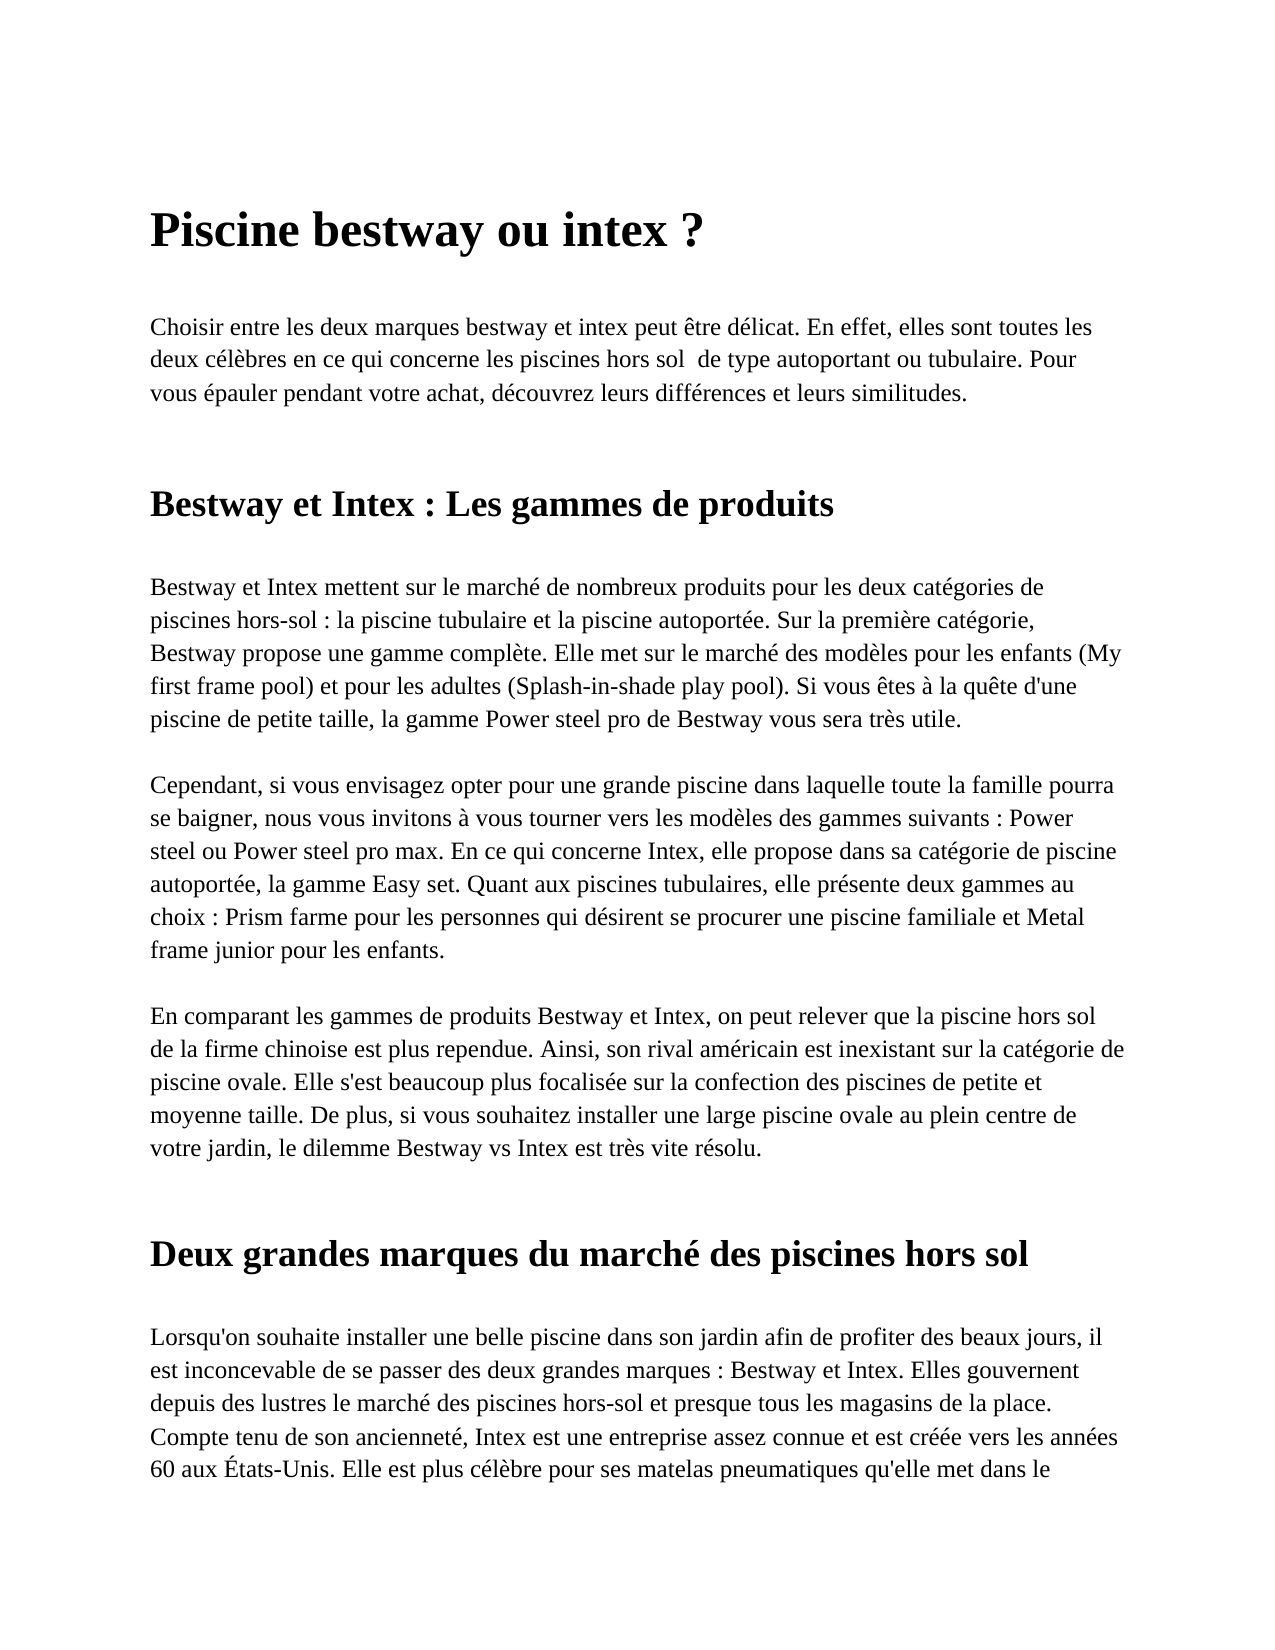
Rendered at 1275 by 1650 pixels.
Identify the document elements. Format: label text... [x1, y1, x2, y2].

text Cependant, si vous envisagez opter pour une grande piscine dans laquelle toute la famille pourra se baigner, nous vous invitons à vous tourner vers les modèles des gammes suivants : Power steel ou Power steel pro max. En ce qui concerne Intex, elle propose dans sa catégorie de piscine autoportée, la gamme Easy set. Quant aux piscines tubulaires, elle présente deux gammes au choix : Prism farme pour les personnes qui désirent se procurer une piscine familiale et Metal frame junior pour les enfants. [150, 770, 1125, 964]
text Bestway et Intex mettent sur le marché de nombreux produits pour les deux catégories de piscines hors-sol : la piscine tubulaire et la piscine autoportée. Sur la première catégorie, Bestway propose une gamme complète. Elle met sur le marché des modèles pour les enfants (My first frame pool) et pour les adultes (Splash-in-shade play pool). Si vous êtes à la quête d'une piscine de petite taille, la gamme Power steel pro de Bestway vous sera très utile. [150, 572, 1125, 733]
subtitle Bestway et Intex : Les gammes de produits [150, 481, 1125, 524]
subtitle Piscine bestway ou intex ? [150, 200, 1125, 257]
text En comparant les gammes de produits Bestway et Intex, on peut relever que la piscine hors sol de la firme chinoise est plus rependue. Ainsi, son rival américain est inexistant sur la catégorie de piscine ovale. Elle s'est beaucoup plus focalisée sur la confection des piscines de petite et moyenne taille. De plus, si vous souhaitez installer une large piscine ovale au plein centre de votre jardin, le dilemme Bestway vs Intex est très vite résolu. [150, 1001, 1125, 1162]
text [150, 1322, 1125, 1483]
subtitle Deux grandes marques du marché des piscines hors sol [150, 1232, 1125, 1275]
text Choisir entre les deux marques bestway et intex peut être délicat. En effet, elles sont toutes les deux célèbres en ce qui concerne les piscines hors sol de type autoportant ou tubulaire. Pour vous épauler pendant votre achat, découvrez leurs différences et leurs similitudes. [150, 312, 1125, 406]
